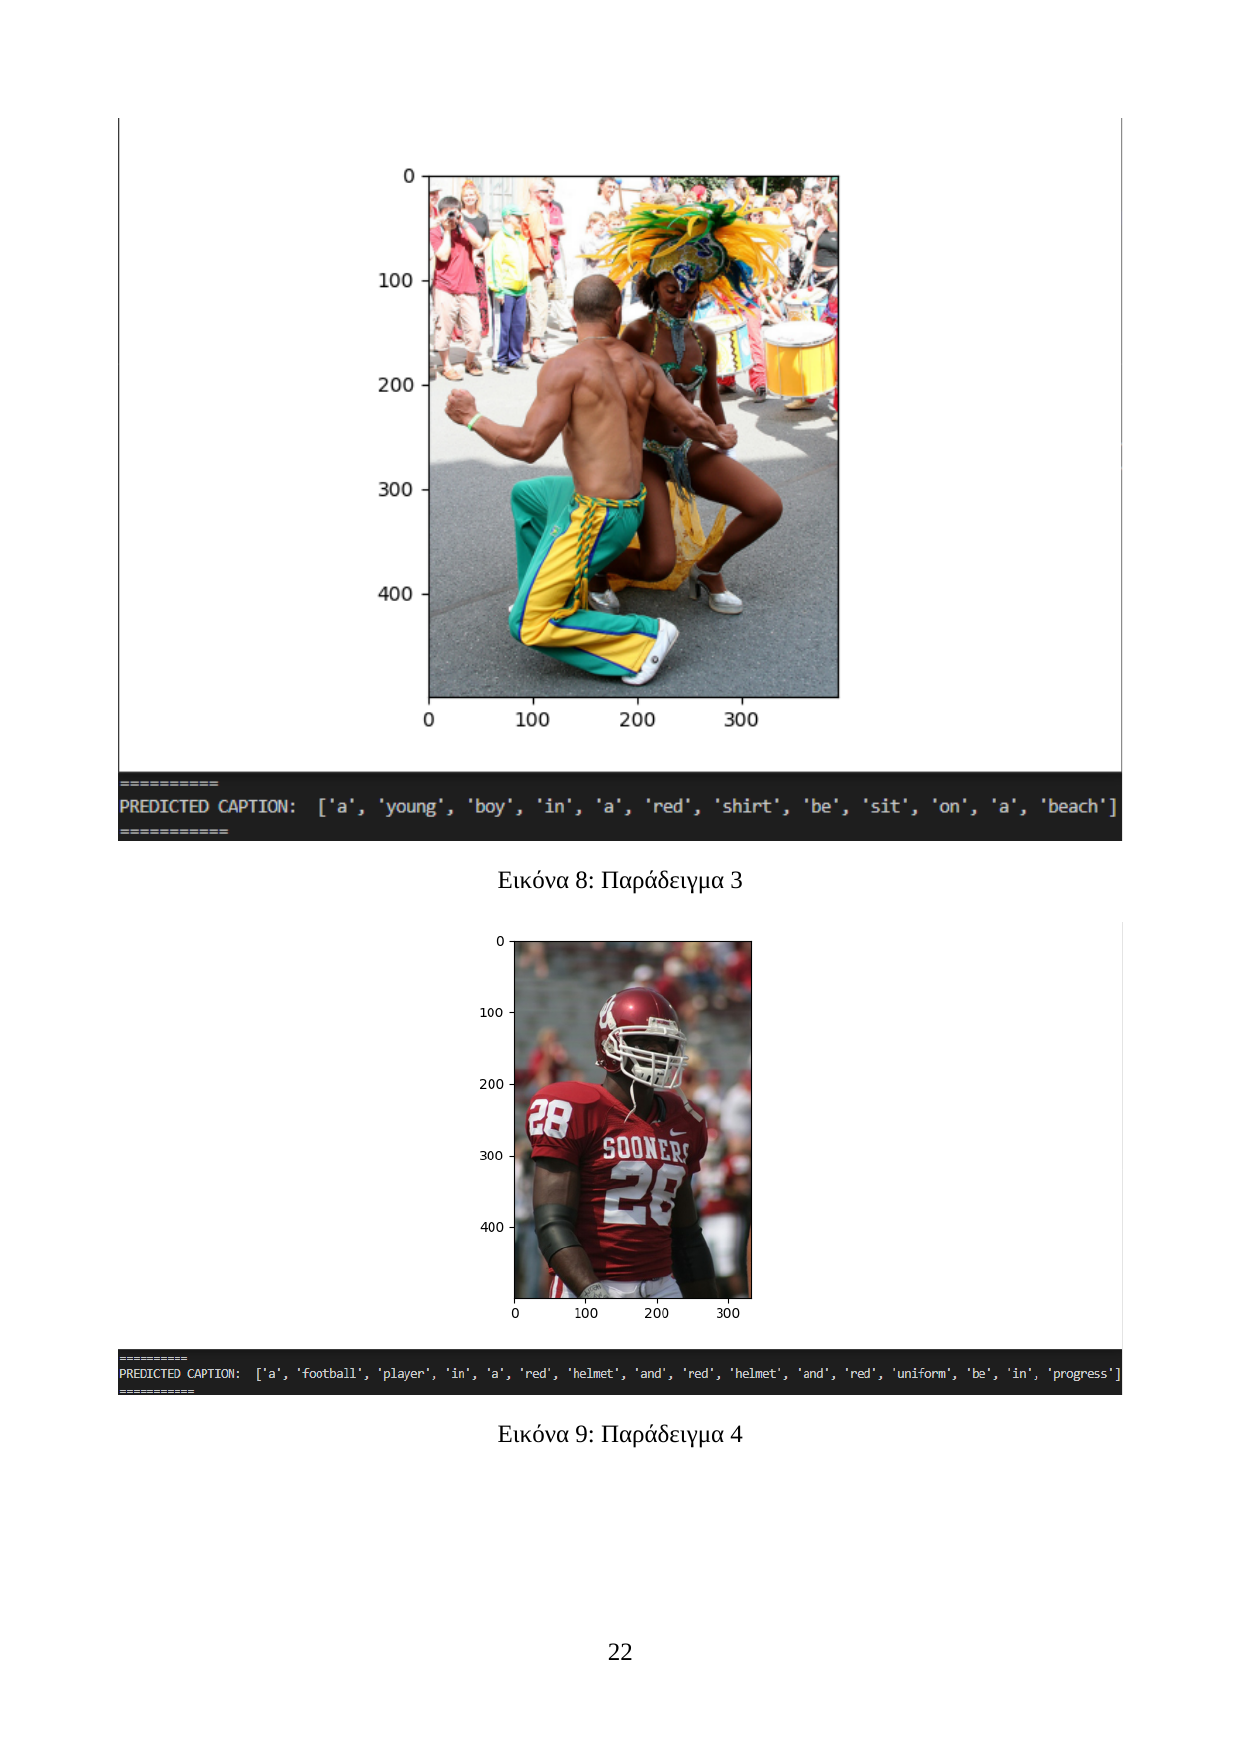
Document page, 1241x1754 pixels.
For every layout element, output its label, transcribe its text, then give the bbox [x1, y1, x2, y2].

picture [118, 118, 1123, 841]
picture [118, 922, 1123, 1395]
